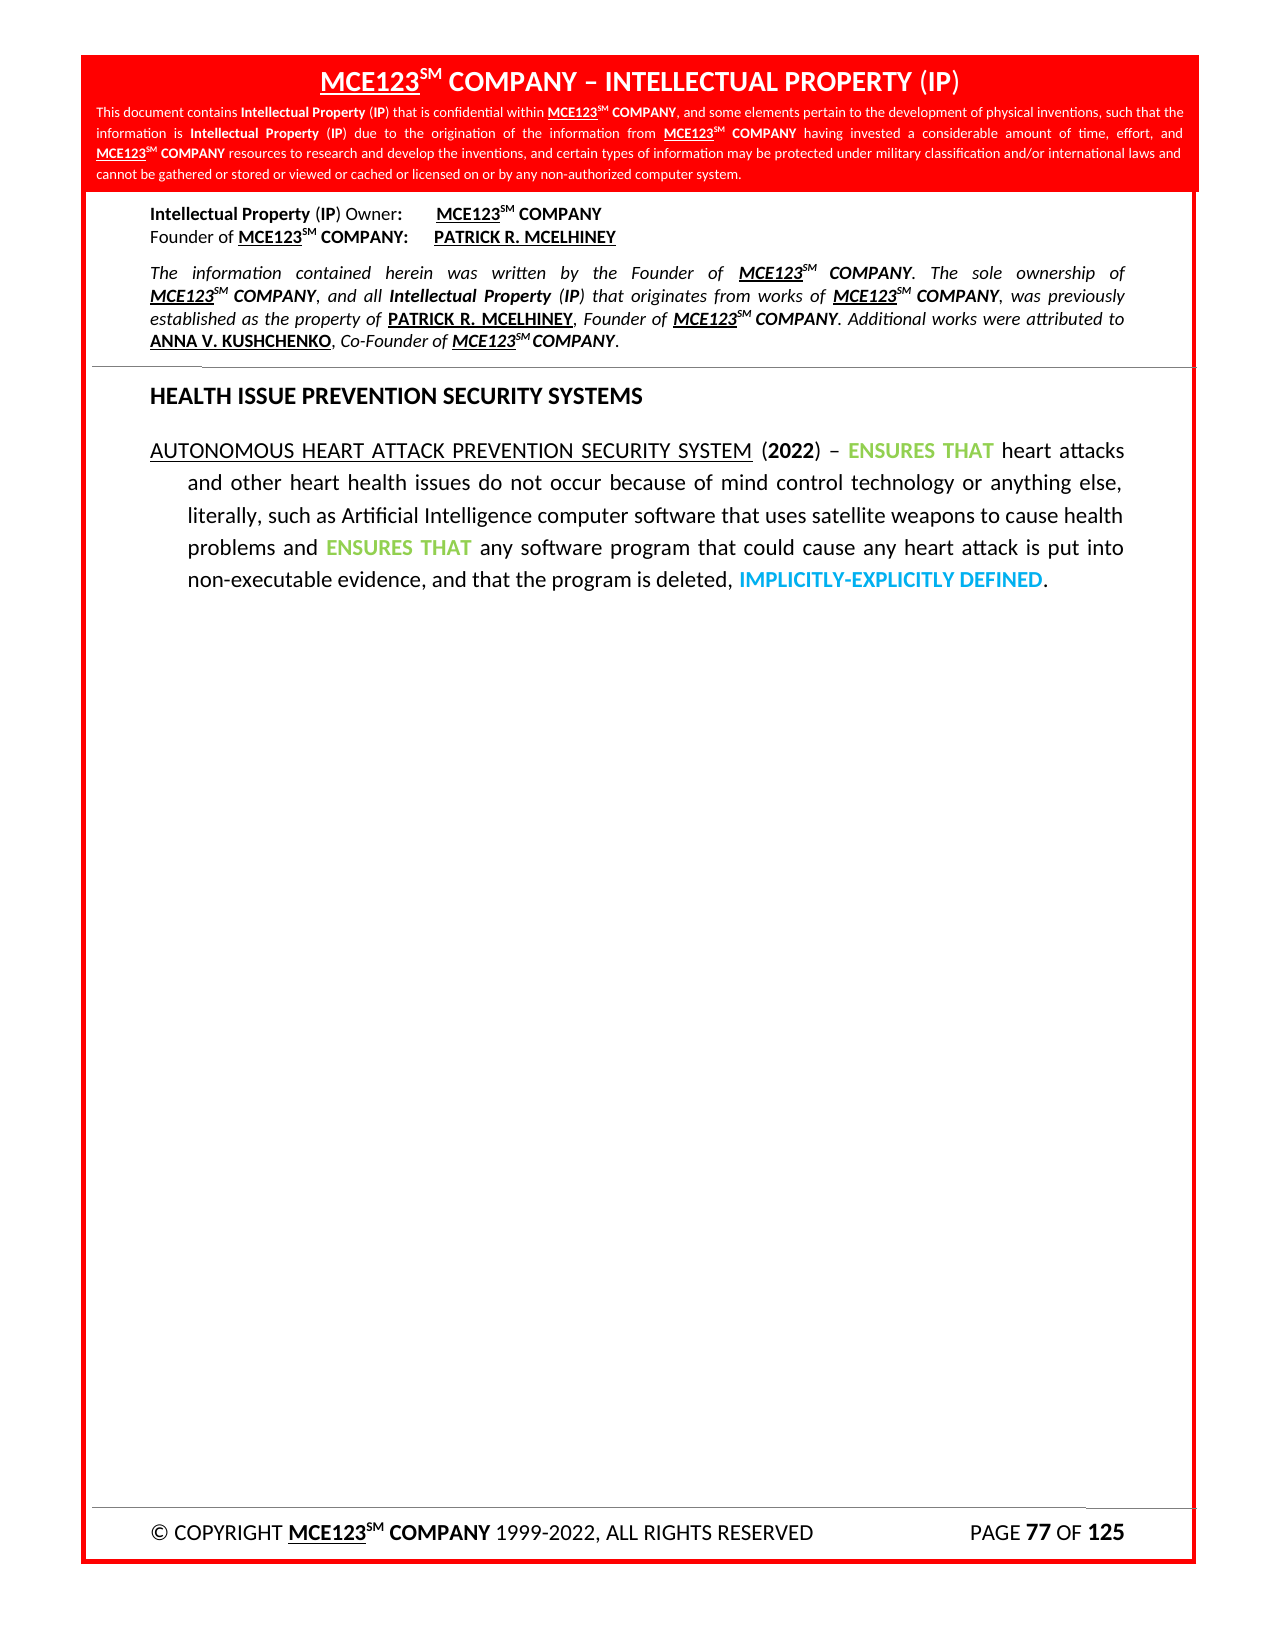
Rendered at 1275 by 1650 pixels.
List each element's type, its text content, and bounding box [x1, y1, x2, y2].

text HEALTH ISSUE PREVENTION SECURITY SYSTEMS [150, 381, 1125, 411]
text AUTONOMOUS HEART ATTACK PREVENTION SECURITY SYSTEM (2022) – ENSURES THAT heart attacks and other heart health issues do not occur because of mind control technology or anything else, literally, such as Artificial Intelligence computer software that uses satellite weapons to cause health problems and ENSURES THAT any software program that could cause any heart attack is put into non-executable evidence, and that the program is deleted, IMPLICITLY-EXPLICITLY DEFINED. [150, 436, 1125, 593]
